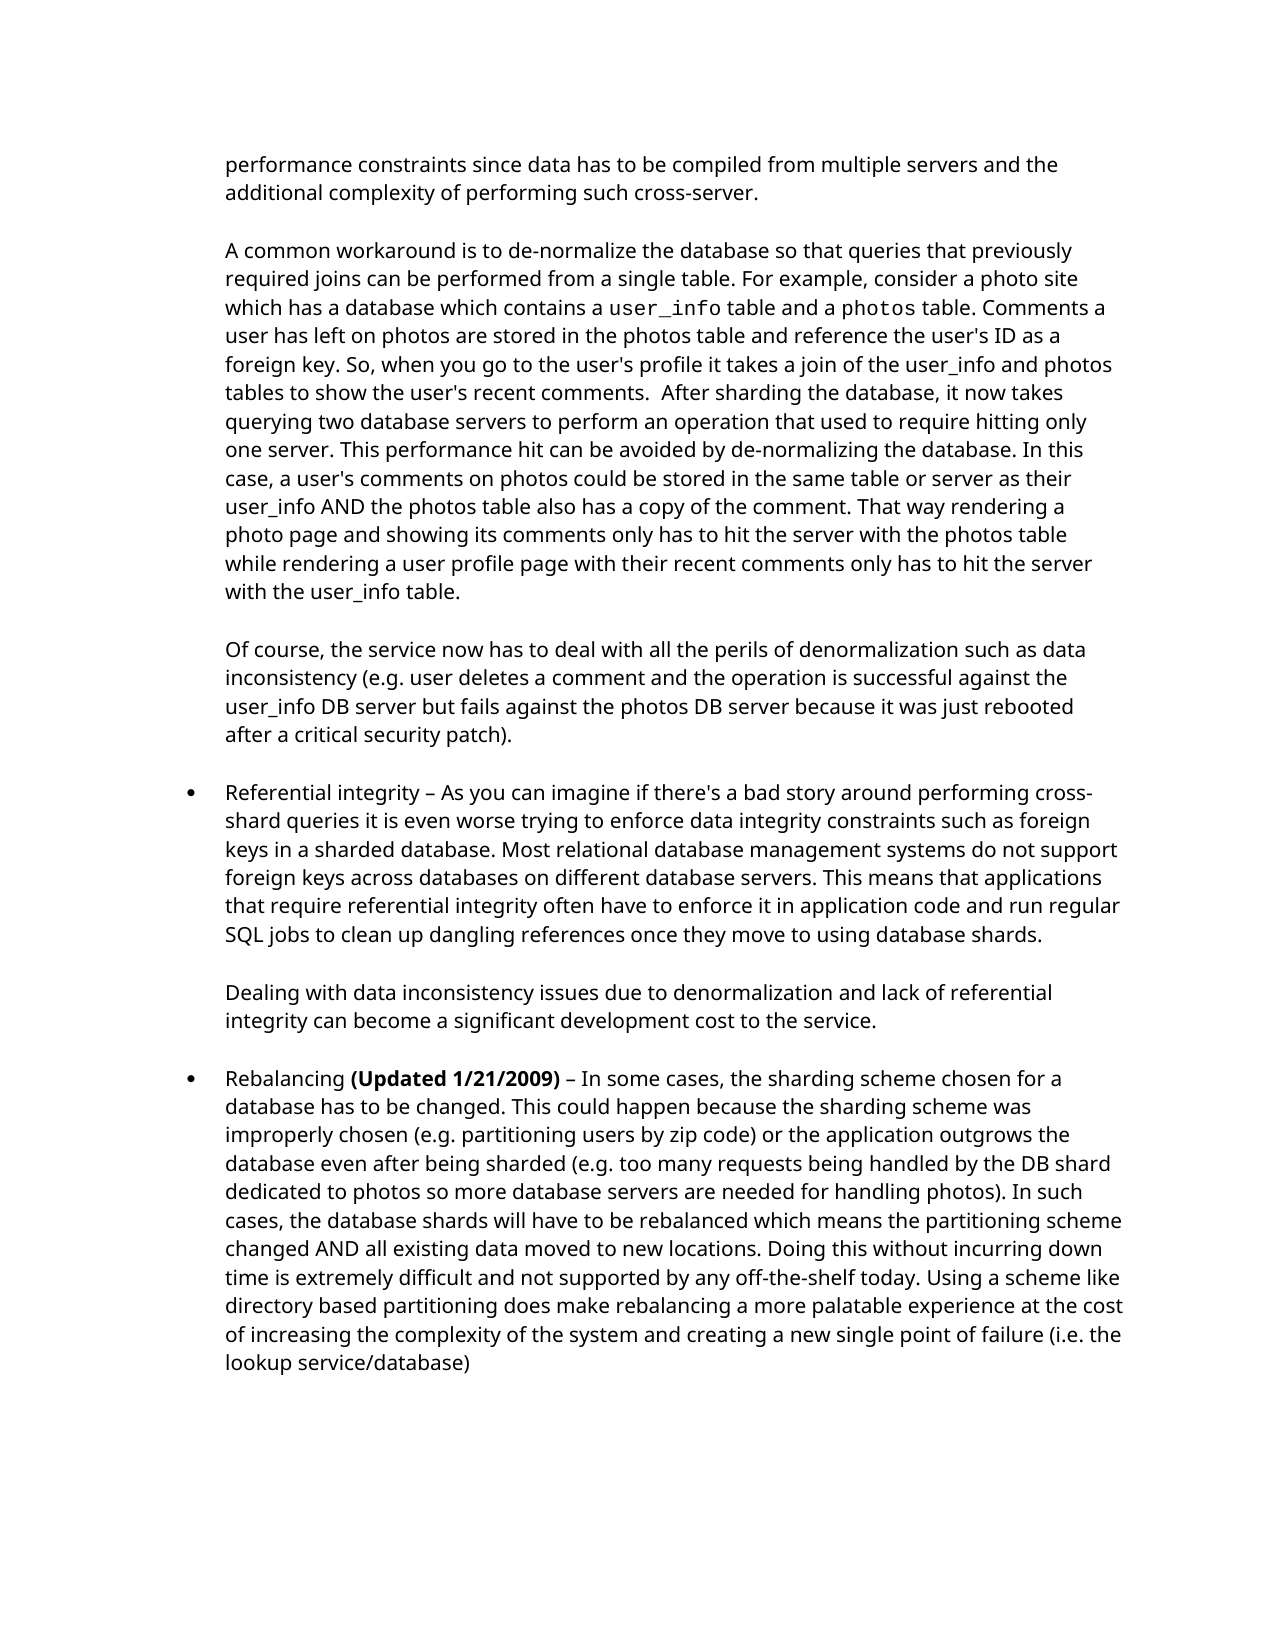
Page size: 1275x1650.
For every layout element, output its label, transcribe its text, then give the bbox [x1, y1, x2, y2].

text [150, 150, 1125, 207]
list Referential integrity – As you can imagine if there's a bad story around performing cross-shard queries it is even worse trying to enforce data integrity constraints such as foreign keys in a sharded database. Most relational database management systems do not support foreign keys across databases on different database servers. This means that applications that require referential integrity often have to enforce it in application code and run regular SQL jobs to clean up dangling references once they move to using database shards. [187, 949, 1125, 1120]
text Of course, the service now has to deal with all the perils of denormalization such as data inconsistency (e.g. user deletes a comment and the operation is successful against the user_info DB server but fails against the photos DB server because it was just rebooted after a critical security patch). [225, 806, 1125, 920]
list Joins and Denormalization – Prior to sharding a database, any queries that require joins on multiple tables execute on a single server. Once a database has been sharded across multiple servers, it is often not feasible to perform joins that span database shards due to performance constraints since data has to be compiled from multiple servers and the additional complexity of performing such cross-server. [187, 236, 1125, 378]
text Dealing with data inconsistency issues due to denormalization and lack of referential integrity can become a significant development cost to the service. [225, 1149, 1125, 1206]
text A common workaround is to de-normalize the database so that queries that previously required joins can be performed from a single table. For example, consider a photo site which has a database which contains a user_info table and a photos table. Comments a user has left on photos are stored in the photos table and reference the user's ID as a foreign key. So, when you go to the user's profile it takes a join of the user_info and photos tables to show the user's recent comments. After sharding the database, it now takes querying two database servers to perform an operation that used to require hitting only one server. This performance hit can be avoided by de-normalizing the database. In this case, a user's comments on photos could be stored in the same table or server as their user_info AND the photos table also has a copy of the comment. That way rendering a photo page and showing its comments only has to hit the server with the photos table while rendering a user profile page with their recent comments only has to hit the server with the user_info table. [225, 407, 1125, 777]
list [187, 1235, 1125, 1491]
